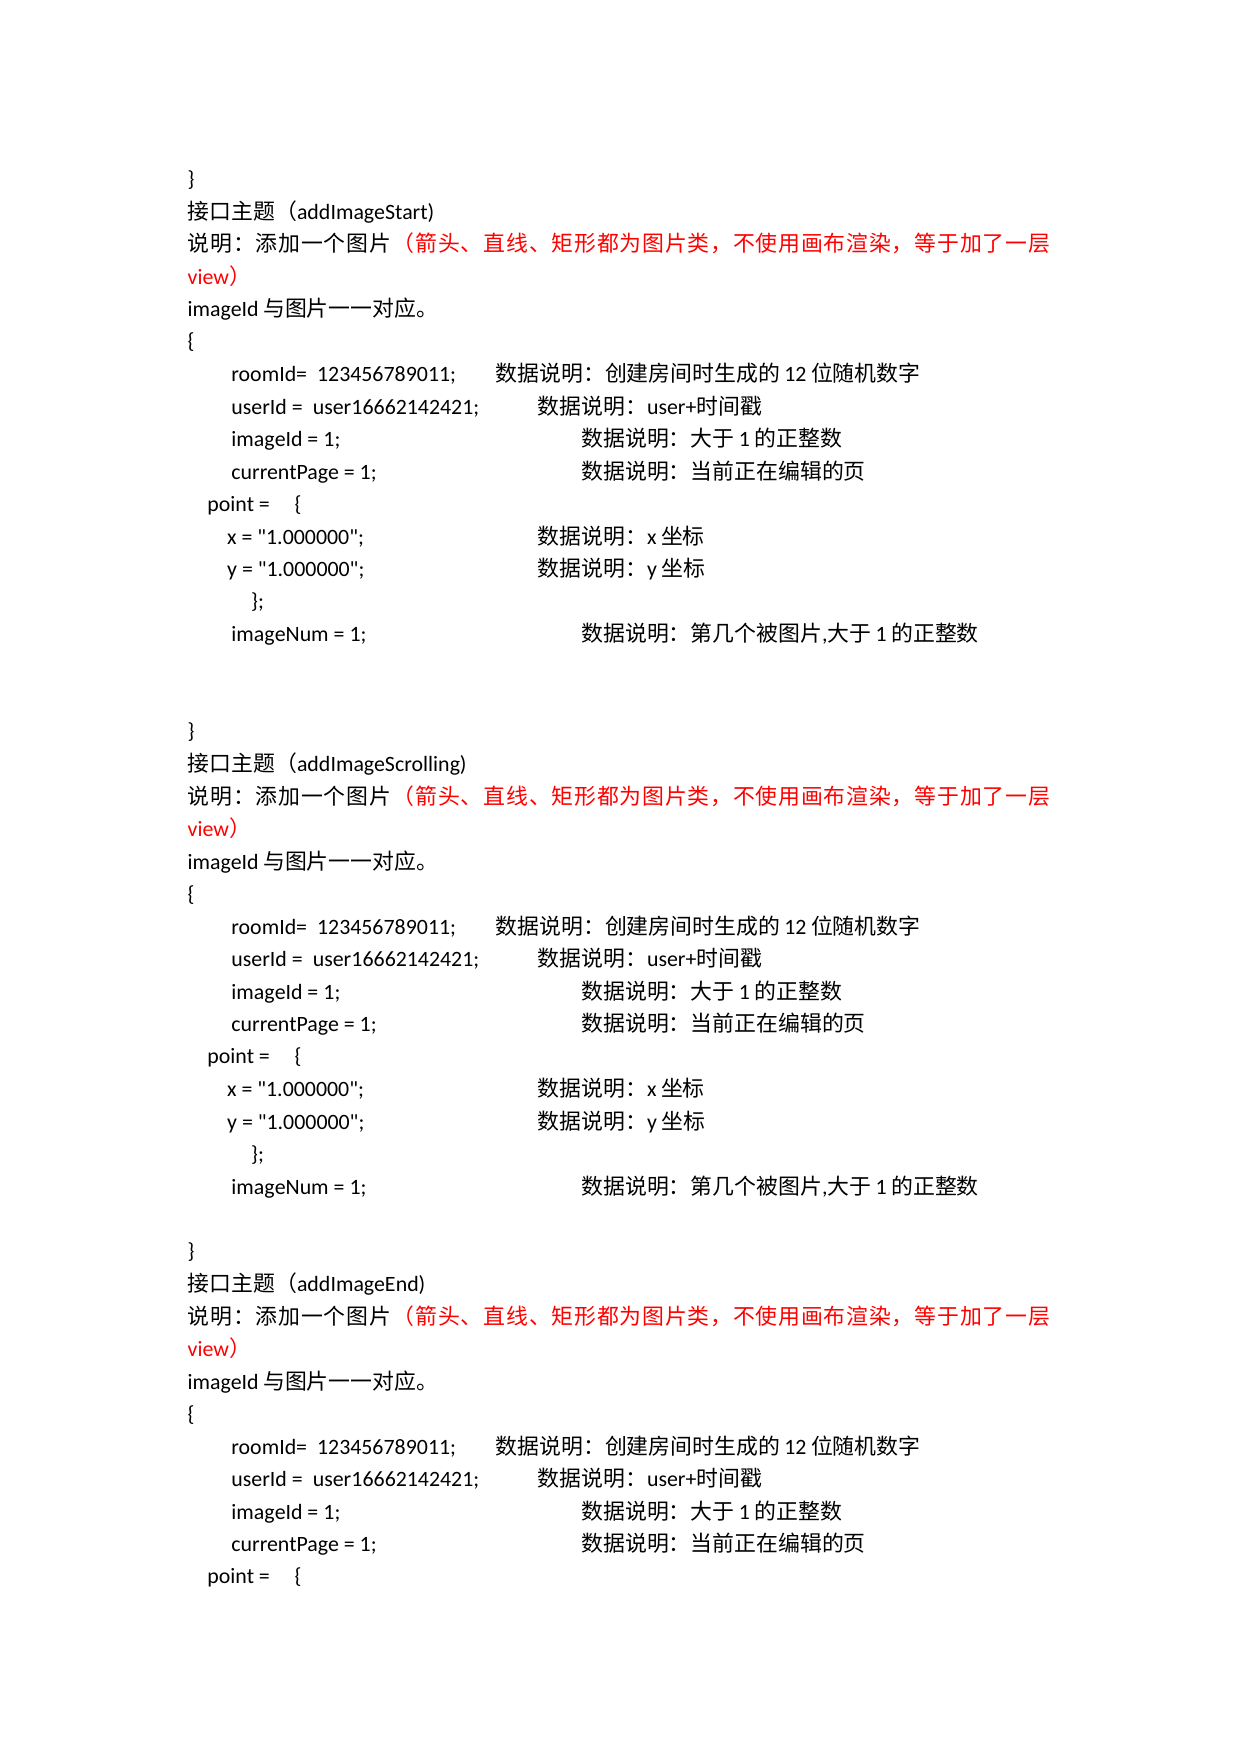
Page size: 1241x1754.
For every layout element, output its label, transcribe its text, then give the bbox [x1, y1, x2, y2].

text roomId= 123456789011; 数据说明：创建房间时生成的12位随机数字 [187, 1429, 1053, 1462]
text imageId与图片一一对应。 [187, 844, 1053, 877]
text point = { [187, 1559, 1053, 1592]
text userId = user16662142421; 数据说明：user+时间戳 [187, 1462, 1053, 1494]
text currentPage = 1; 数据说明：当前正在编辑的页 [187, 1527, 1053, 1559]
text imageId = 1; 数据说明：大于1的正整数 [187, 974, 1053, 1007]
text 说明：添加一个图片（箭头、直线、矩形都为图片类，不使用画布渲染，等于加了一层view） [187, 227, 1053, 292]
text roomId= 123456789011; 数据说明：创建房间时生成的12位随机数字 [187, 357, 1053, 389]
text { [187, 324, 1053, 357]
text currentPage = 1; 数据说明：当前正在编辑的页 [187, 454, 1053, 487]
text 说明：添加一个图片（箭头、直线、矩形都为图片类，不使用画布渲染，等于加了一层view） [187, 1299, 1053, 1364]
text imageId = 1; 数据说明：大于1的正整数 [187, 422, 1053, 454]
text y = "1.000000"; 数据说明：y坐标 [187, 1104, 1053, 1137]
text imageId与图片一一对应。 [187, 292, 1053, 324]
text y = "1.000000"; 数据说明：y坐标 [187, 552, 1053, 584]
text userId = user16662142421; 数据说明：user+时间戳 [187, 389, 1053, 422]
text imageId与图片一一对应。 [187, 1364, 1053, 1397]
text roomId= 123456789011; 数据说明：创建房间时生成的12位随机数字 [187, 909, 1053, 942]
text { [187, 877, 1053, 909]
text }; [187, 1137, 1053, 1169]
text 接口主题（addImageStart) [187, 194, 1053, 227]
text currentPage = 1; 数据说明：当前正在编辑的页 [187, 1007, 1053, 1039]
text { [187, 1397, 1053, 1429]
text 说明：添加一个图片（箭头、直线、矩形都为图片类，不使用画布渲染，等于加了一层view） [187, 779, 1053, 844]
text x = "1.000000"; 数据说明：x坐标 [187, 1072, 1053, 1104]
text imageNum = 1; 数据说明：第几个被图片,大于1的正整数 [187, 617, 1053, 649]
text } [187, 162, 1053, 194]
text imageId = 1; 数据说明：大于1的正整数 [187, 1494, 1053, 1527]
text x = "1.000000"; 数据说明：x坐标 [187, 519, 1053, 552]
text imageNum = 1; 数据说明：第几个被图片,大于1的正整数 [187, 1169, 1053, 1202]
text 接口主题（addImageScrolling) [187, 747, 1053, 779]
text 接口主题（addImageEnd) [187, 1267, 1053, 1299]
text } [187, 714, 1053, 747]
text userId = user16662142421; 数据说明：user+时间戳 [187, 942, 1053, 974]
text } [187, 1234, 1053, 1267]
text point = { [187, 487, 1053, 519]
text }; [187, 584, 1053, 617]
text point = { [187, 1039, 1053, 1072]
